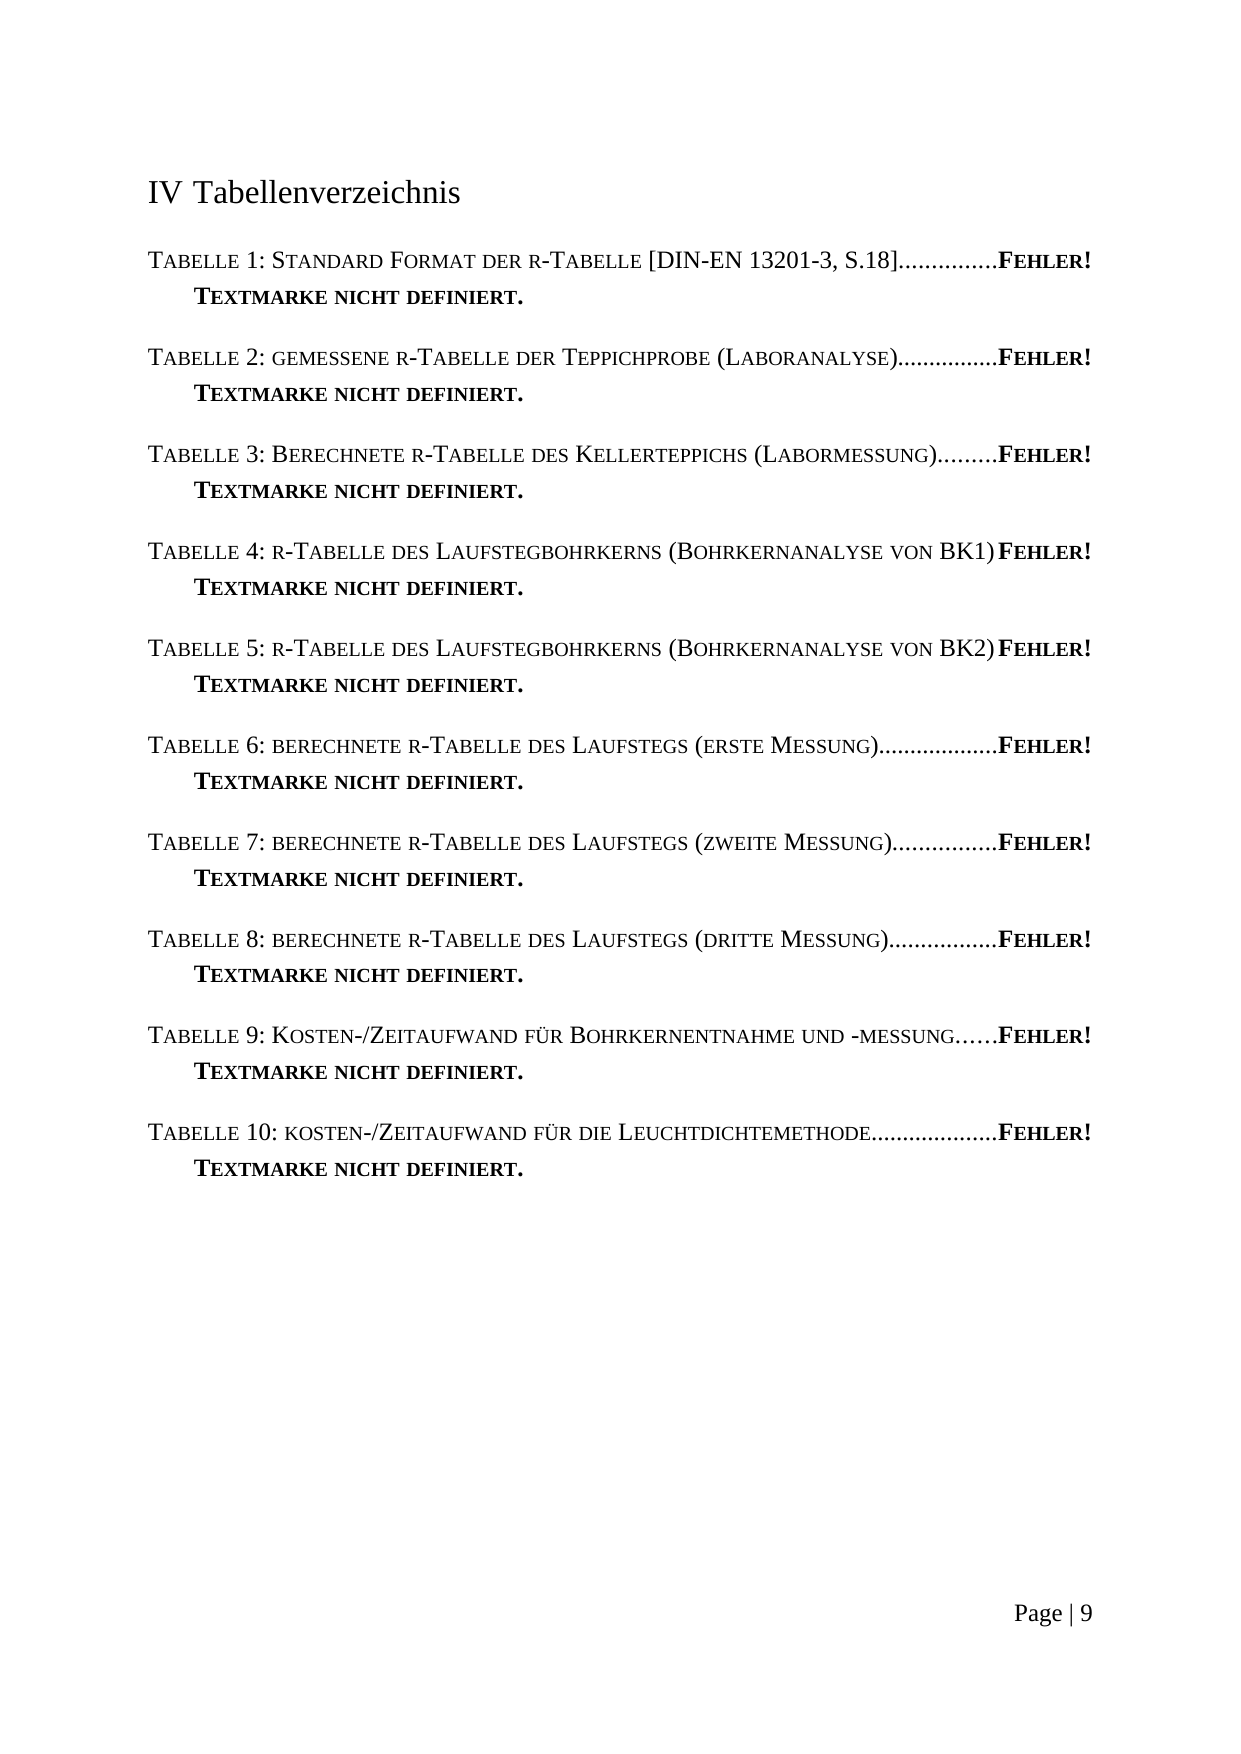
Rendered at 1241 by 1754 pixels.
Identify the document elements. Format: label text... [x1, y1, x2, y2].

text Tabelle 10: kosten-/Zeitaufwand für die Leuchtdichtemethode Fehler! Textmarke nicht definiert. [148, 1117, 1093, 1182]
text Tabelle 8: berechnete r-Tabelle des Laufstegs (dritte Messung) Fehler! Textmarke nicht definiert. [148, 924, 1093, 988]
text Tabelle 2: gemessene r-Tabelle der Teppichprobe (Laboranalyse) Fehler! Textmarke nicht definiert. [148, 342, 1093, 407]
text Tabelle 9: Kosten-/Zeitaufwand für Bohrkernentnahme und -messung Fehler! Textmarke nicht definiert. [148, 1021, 1093, 1085]
text Tabelle 7: berechnete r-Tabelle des Laufstegs (zweite Messung) Fehler! Textmarke nicht definiert. [148, 827, 1093, 891]
text Tabellenverzeichnis [148, 173, 1093, 211]
text Tabelle 6: berechnete r-Tabelle des Laufstegs (erste Messung) Fehler! Textmarke nicht definiert. [148, 730, 1093, 794]
text Tabelle 4: r-Tabelle des Laufstegbohrkerns (Bohrkernanalyse von BK1) Fehler! Textmarke nicht definiert. [148, 536, 1093, 601]
text Tabelle 5: r-Tabelle des Laufstegbohrkerns (Bohrkernanalyse von BK2) Fehler! Textmarke nicht definiert. [148, 633, 1093, 698]
text Tabelle 3: Berechnete r-Tabelle des Kellerteppichs (Labormessung) Fehler! Textmarke nicht definiert. [148, 439, 1093, 504]
text Tabelle 1: Standard Format der r-Tabelle [DIN-EN 13201-3, S.18] Fehler! Textmarke nicht definiert. [148, 246, 1093, 310]
